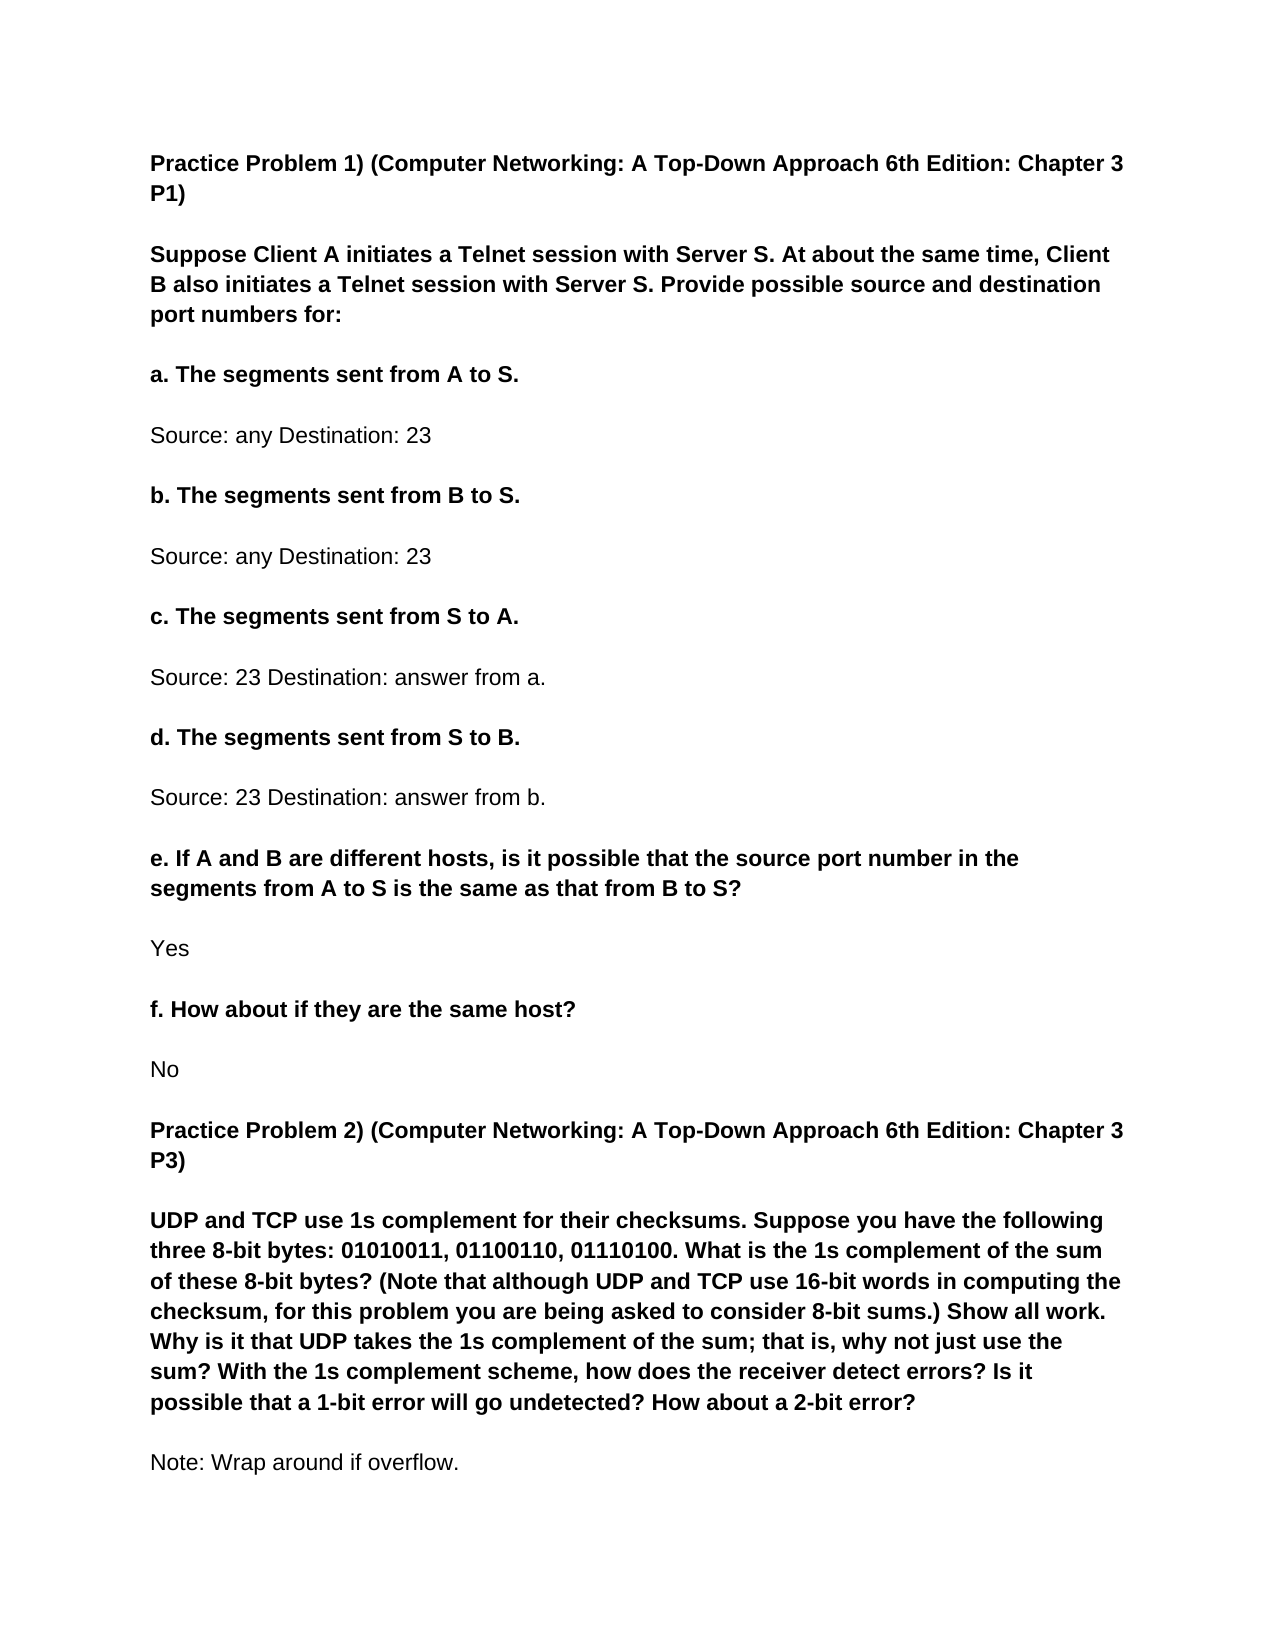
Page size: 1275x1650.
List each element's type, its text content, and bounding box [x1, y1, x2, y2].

text e. If A and B are different hosts, is it possible that the source port number in the segments from A to S is the same as that from B to S? [150, 845, 1125, 901]
text a. The segments sent from A to S. [150, 361, 1125, 388]
text Suppose Client A initiates a Telnet session with Server S. At about the same time, Client B also initiates a Telnet session with Server S. Provide possible source and destination port numbers for: [150, 241, 1125, 327]
text Practice Problem 1) (Computer Networking: A Top-Down Approach 6th Edition: Chapter 3 P1) [150, 150, 1125, 207]
text b. The segments sent from B to S. [150, 482, 1125, 509]
text Practice Problem 2) (Computer Networking: A Top-Down Approach 6th Edition: Chapter 3 P3) [150, 1117, 1125, 1173]
text Source: any Destination: 23 [150, 422, 1125, 448]
text d. The segments sent from S to B. [150, 724, 1125, 750]
text Yes [150, 935, 1125, 962]
text Note: Wrap around if overflow. [150, 1449, 1125, 1475]
text Source: 23 Destination: answer from a. [150, 663, 1125, 690]
text UDP and TCP use 1s complement for their checksums. Suppose you have the following three 8-bit bytes: 01010011, 01100110, 01110100. What is the 1s complement of the sum of these 8-bit bytes? (Note that although UDP and TCP use 16-bit words in computing the checksum, for this problem you are being asked to consider 8-bit sums.) Show all work. Why is it that UDP takes the 1s complement of the sum; that is, why not just use the sum? With the 1s complement scheme, how does the receiver detect errors? Is it possible that a 1-bit error will go undetected? How about a 2-bit error? [150, 1207, 1125, 1415]
text Source: 23 Destination: answer from b. [150, 784, 1125, 811]
text No [150, 1056, 1125, 1083]
text c. The segments sent from S to A. [150, 603, 1125, 629]
text Source: any Destination: 23 [150, 543, 1125, 569]
text f. How about if they are the same host? [150, 996, 1125, 1022]
